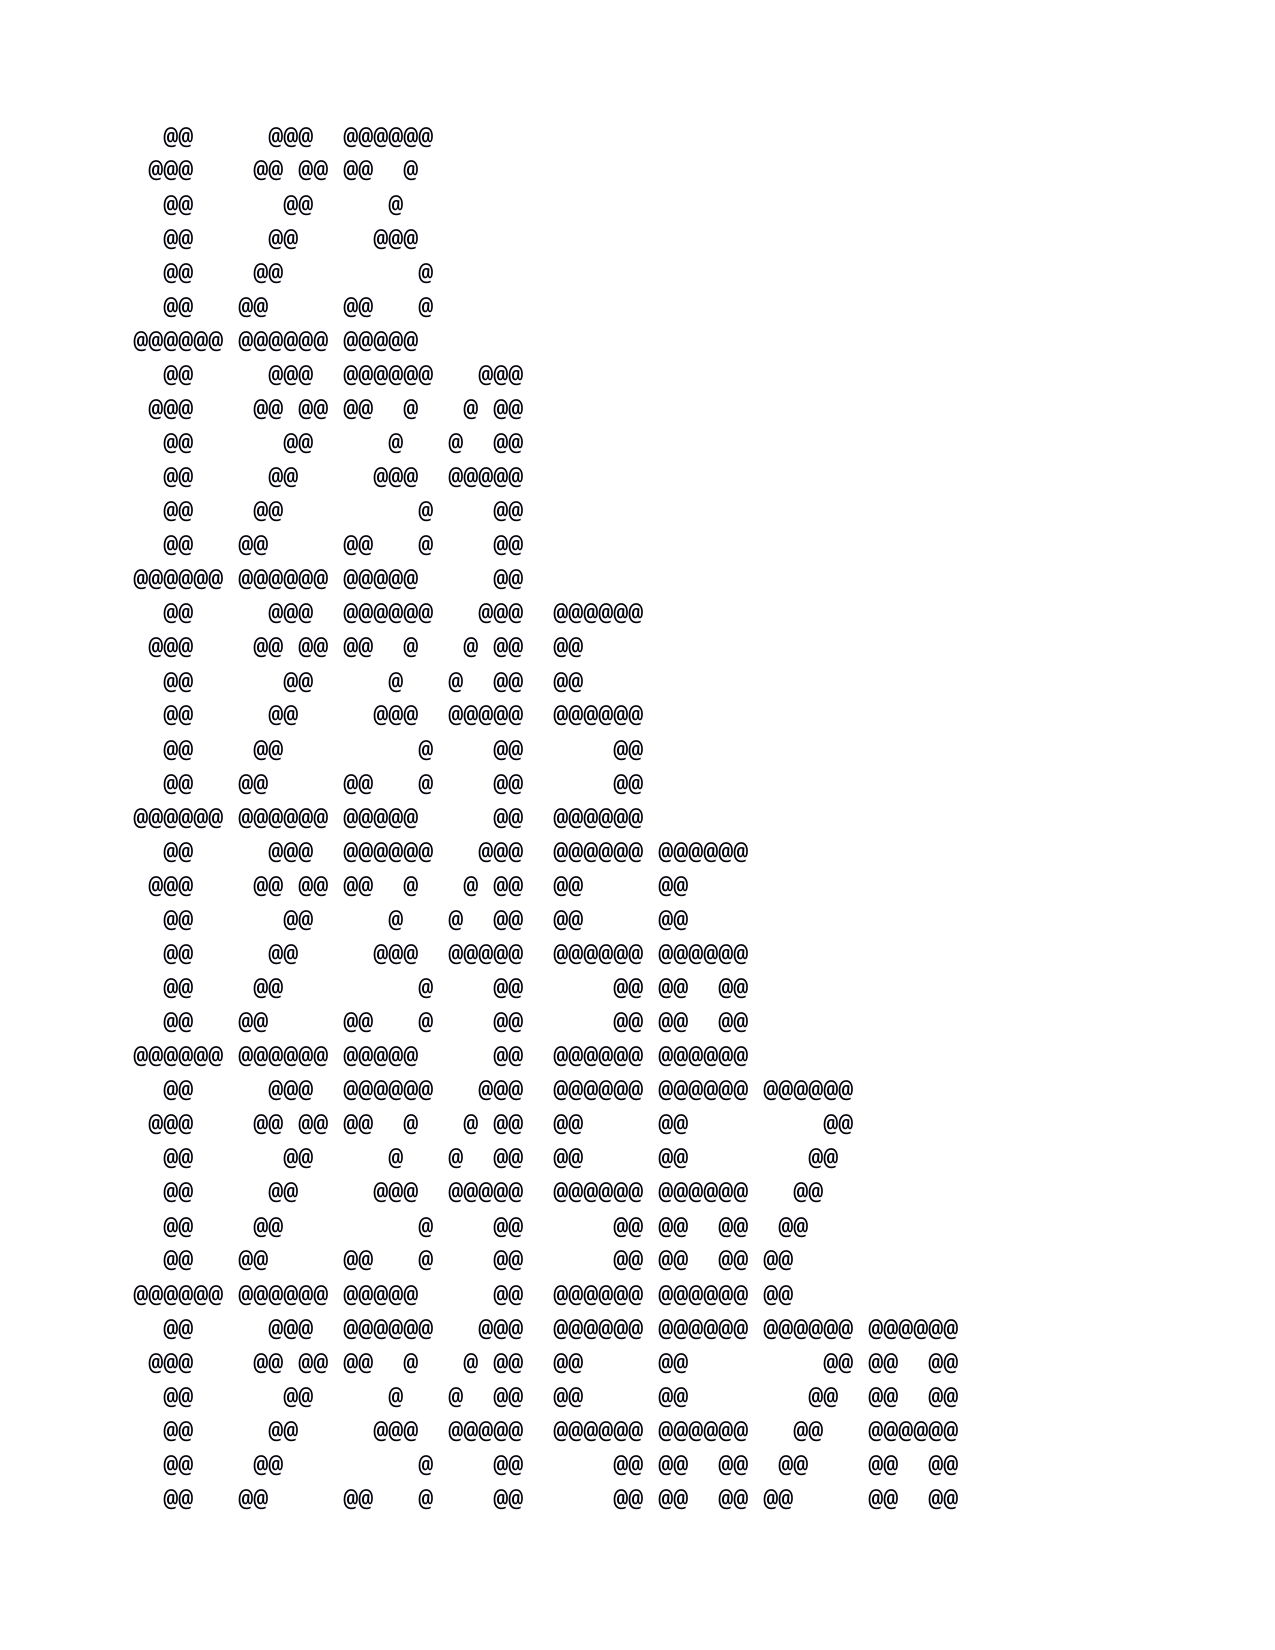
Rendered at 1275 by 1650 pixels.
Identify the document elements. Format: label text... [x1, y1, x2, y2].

text @@ @@ @@@ @@@@@ [118, 459, 1157, 493]
text @@ @@ @@@ @@@@@ @@@@@@ @@@@@@ @@ @@@@@@ [118, 1412, 1157, 1447]
text @@ @@@ @@@@@@ @@@ @@@@@@ [118, 595, 1157, 629]
text @@ @@ @@ @ @@ [118, 527, 1157, 561]
text @@ @@ @@ @ [118, 288, 1157, 322]
text @@@@@@ @@@@@@ @@@@@ @@ @@@@@@ @@@@@@ @@ [118, 1276, 1157, 1310]
text @@ @@ @ [118, 254, 1157, 288]
text @@ @@ @ @ @@ @@ @@ @@ [118, 1140, 1157, 1174]
text @@ @@ @@@ @@@@@ @@@@@@ [118, 697, 1157, 731]
text @@ @@ @ @@ @@ @@ @@ [118, 970, 1157, 1004]
text @@ @@ @@@ [118, 220, 1157, 254]
text @@@ @@ @@ @@ @ @ @@ @@ @@ @@ @@ @@ [118, 1344, 1157, 1378]
text @@ @@ @@ @ @@ @@ @@ @@ @@ @@ @@ [118, 1481, 1157, 1515]
text @@@@@@ @@@@@@ @@@@@ @@ @@@@@@ @@@@@@ [118, 1038, 1157, 1072]
text @@ @@ @@@ @@@@@ @@@@@@ @@@@@@ [118, 936, 1157, 970]
text @@@ @@ @@ @@ @ @ @@ @@ @@ [118, 867, 1157, 902]
text @@ @@@ @@@@@@ @@@ @@@@@@ @@@@@@ @@@@@@ @@@@@@ [118, 1310, 1157, 1344]
text @@ @@@ @@@@@@ @@@ @@@@@@ @@@@@@ @@@@@@ [118, 1072, 1157, 1106]
text @@@ @@ @@ @@ @ @ @@ [118, 391, 1157, 425]
text @@@@@@ @@@@@@ @@@@@ @@ @@@@@@ [118, 799, 1157, 833]
text @@ @@ @ @@ @@ [118, 731, 1157, 765]
text @@ @@ @@ @ @@ @@ @@ @@ @@ [118, 1242, 1157, 1276]
text @@ @@ @@ @ @@ @@ @@ @@ [118, 1004, 1157, 1038]
text @@@ @@ @@ @@ @ @ @@ @@ @@ @@ [118, 1106, 1157, 1140]
text @@ @@ @ @ @@ [118, 425, 1157, 459]
text @@@@@@ @@@@@@ @@@@@ @@ [118, 561, 1157, 595]
text @@@@@@ @@@@@@ @@@@@ [118, 322, 1157, 357]
text @@ @@ @ @ @@ @@ @@ @@ @@ @@ [118, 1378, 1157, 1412]
text @@ @@@ @@@@@@ @@@ [118, 357, 1157, 391]
text @@ @@ @ [118, 186, 1157, 220]
text @@ @@ @ @@ [118, 493, 1157, 527]
text @@ @@ @ @ @@ @@ [118, 663, 1157, 697]
text @@ @@ @@@ @@@@@ @@@@@@ @@@@@@ @@ [118, 1174, 1157, 1208]
text @@ @@@ @@@@@@ @@@ @@@@@@ @@@@@@ [118, 833, 1157, 867]
text @@ @@ @@ @ @@ @@ [118, 765, 1157, 799]
text @@ @@ @ @ @@ @@ @@ [118, 902, 1157, 936]
text @@ @@ @ @@ @@ @@ @@ @@ @@ @@ [118, 1447, 1157, 1481]
text @@@ @@ @@ @@ @ @ @@ @@ [118, 629, 1157, 663]
text @@@ @@ @@ @@ @ [118, 152, 1157, 186]
text @@ @@@ @@@@@@ [118, 118, 1157, 152]
text @@ @@ @ @@ @@ @@ @@ @@ [118, 1208, 1157, 1242]
